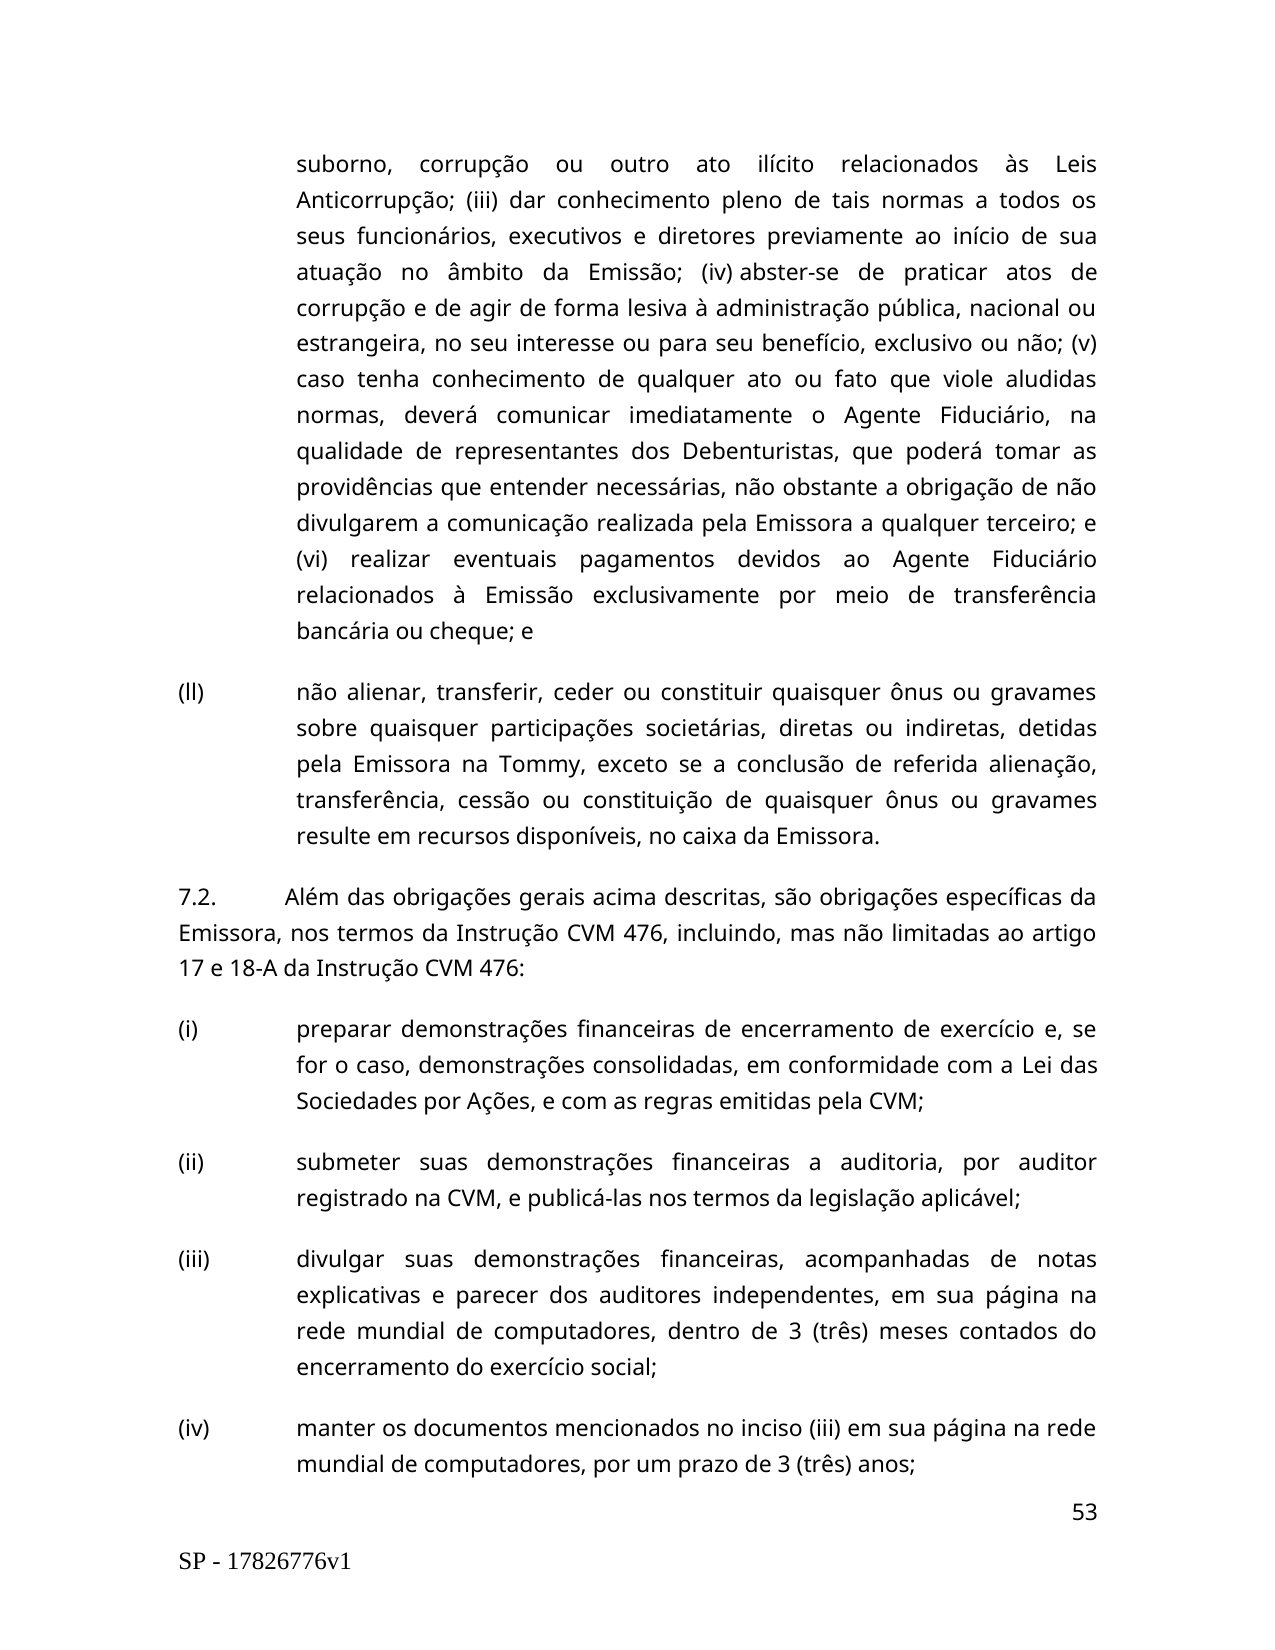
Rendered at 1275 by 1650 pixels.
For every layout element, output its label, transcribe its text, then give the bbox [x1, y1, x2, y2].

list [178, 148, 1098, 646]
list preparar demonstrações financeiras de encerramento de exercício e, se for o caso, demonstrações consolidadas, em conformidade com a Lei das Sociedades por Ações, e com as regras emitidas pela CVM; [178, 1013, 1098, 1116]
list Além das obrigações gerais acima descritas, são obrigações específicas da Emissora, nos termos da Instrução CVM 476, incluindo, mas não limitadas ao artigo 17 e 18-A da Instrução CVM 476: [178, 881, 1098, 984]
list divulgar suas demonstrações financeiras, acompanhadas de notas explicativas e parecer dos auditores independentes, em sua página na rede mundial de computadores, dentro de 3 (três) meses contados do encerramento do exercício social; [178, 1243, 1098, 1382]
list submeter suas demonstrações financeiras a auditoria, por auditor registrado na CVM, e publicá-las nos termos da legislação aplicável; [178, 1146, 1098, 1213]
list não alienar, transferir, ceder ou constituir quaisquer ônus ou gravames sobre quaisquer participações societárias, diretas ou indiretas, detidas pela Emissora na Tommy, exceto se a conclusão de referida alienação, transferência, cessão ou constituição de quaisquer ônus ou gravames resulte em recursos disponíveis, no caixa da Emissora. [178, 676, 1098, 851]
list manter os documentos mencionados no inciso (iii) em sua página na rede mundial de computadores, por um prazo de 3 (três) anos; [178, 1412, 1098, 1479]
